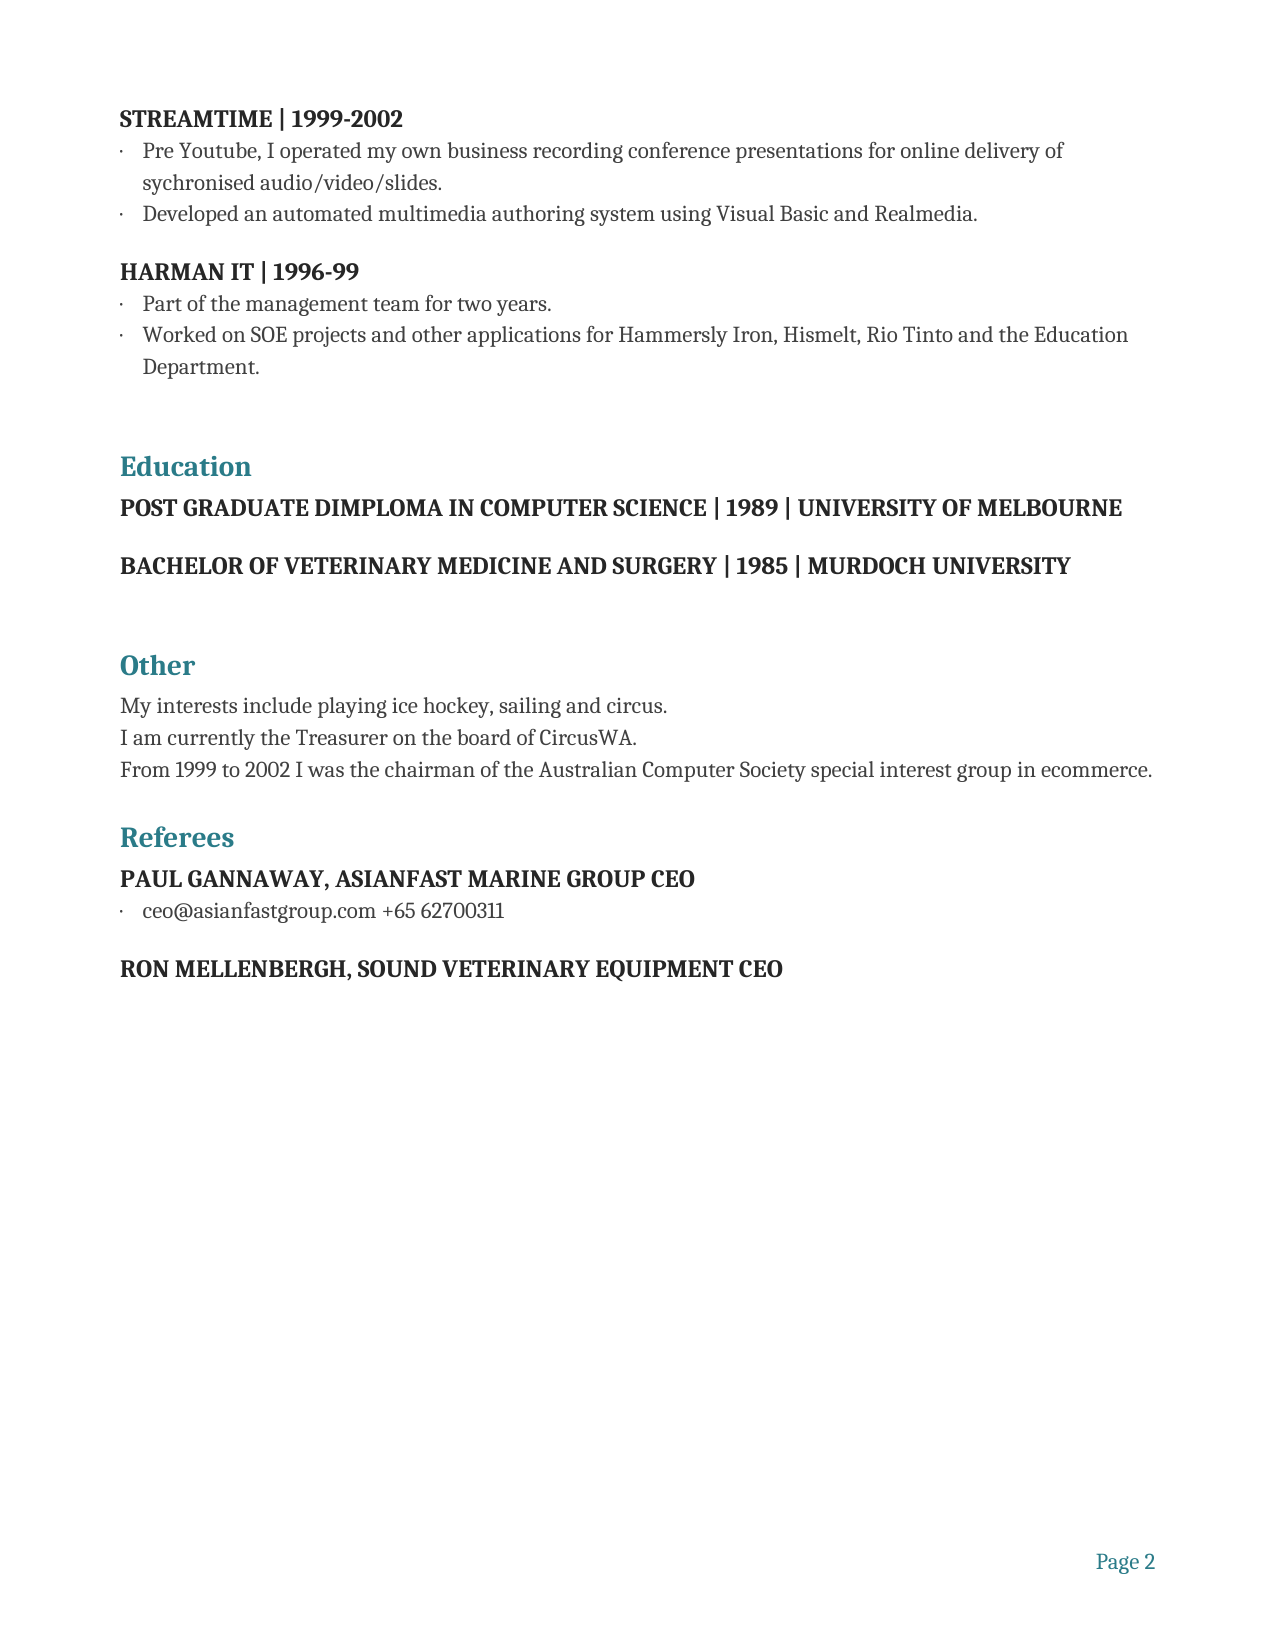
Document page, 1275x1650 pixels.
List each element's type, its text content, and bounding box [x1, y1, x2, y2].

list Part of the management team for two years. [120, 291, 1155, 317]
subtitle RON MelLenbergH, Sound Veterinary Equipment CEO [120, 955, 1155, 983]
list Worked on SOE projects and other applications for Hammersly Iron, Hismelt, Rio Tinto and the Education Department. [120, 322, 1155, 380]
subtitle Paul Gannaway, ASIANFAST Marine Group CEO [120, 865, 1155, 894]
subtitle Post Graduate Dimploma in Computer Science | 1989 | University of Melbourne [120, 494, 1155, 523]
subtitle Other [120, 649, 1155, 683]
list From 1999 to 2002 I was the chairman of the Australian Computer Society special interest group in ecommerce. [120, 756, 1155, 783]
subtitle Bachelor of Veterinary Medicine and Surgery | 1985 | Murdoch University [120, 552, 1155, 580]
list I am currently the Treasurer on the board of CircusWA. [120, 725, 1155, 751]
list My interests include playing ice hockey, sailing and circus. [120, 693, 1155, 720]
subtitle Streamtime | 1999-2002 [120, 105, 1155, 134]
subtitle Referees [120, 821, 1155, 855]
subtitle Harman IT | 1996-99 [120, 258, 1155, 286]
list ceo@asianfastgroup.com +65 62700311 [120, 898, 1155, 924]
list Pre Youtube, I operated my own business recording conference presentations for online delivery of sychronised audio/video/slides. [120, 138, 1155, 196]
list Developed an automated multimedia authoring system using Visual Basic and Realmedia. [120, 201, 1155, 227]
